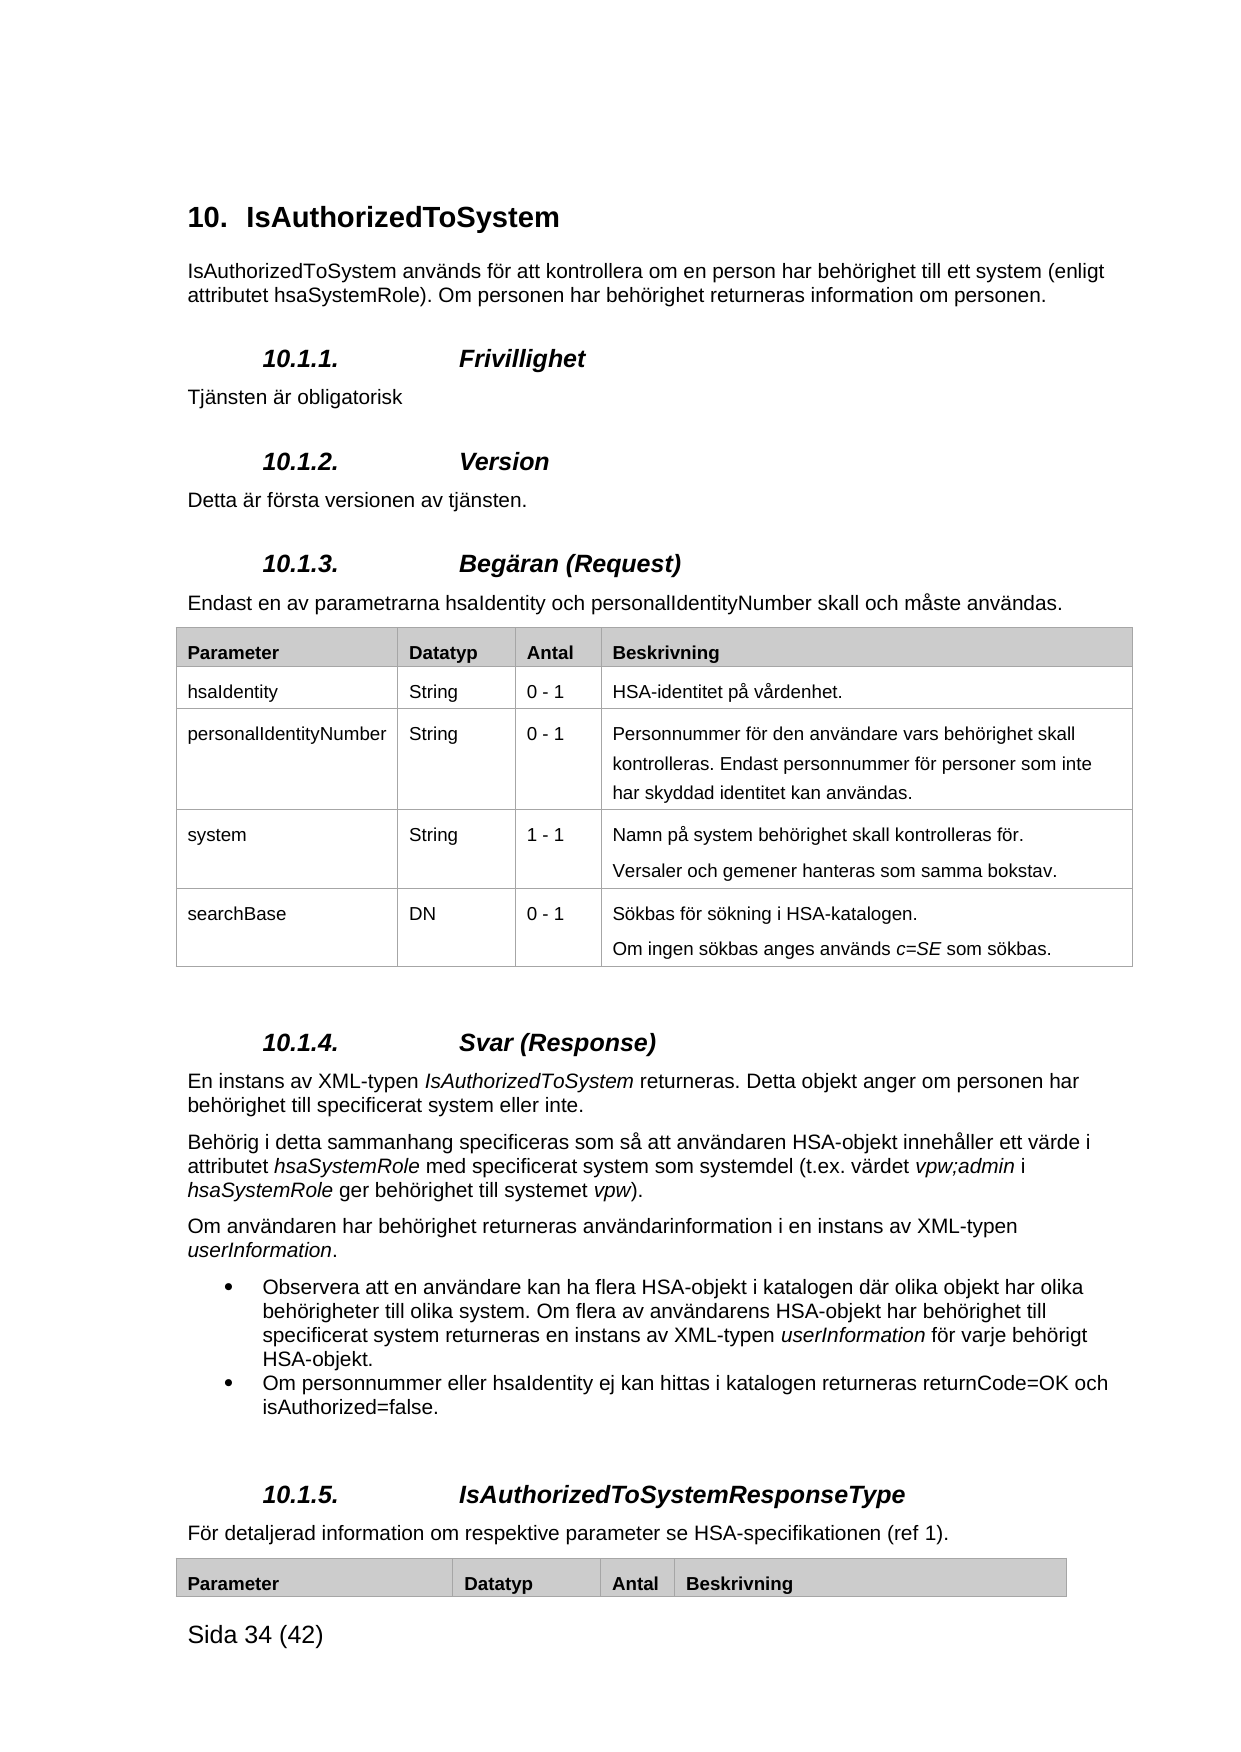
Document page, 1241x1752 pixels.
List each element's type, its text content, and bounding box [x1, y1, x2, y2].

table_cell Personnummer för den användare vars behörighet skall kontrolleras. Endast personnummer för personer som inte har skyddad identitet kan användas. [602, 709, 1132, 809]
table_cell 0 - 1 [516, 889, 601, 966]
table_cell String [398, 667, 515, 708]
table_cell system [177, 810, 397, 887]
subtitle Svar (Response) [262, 1028, 963, 1057]
subtitle IsAuthorizedToSystem [187, 200, 963, 233]
table_cell personalIdentityNumber [177, 709, 397, 809]
list Observera att en användare kan ha flera HSA-objekt i katalogen där olika objekt har olika behörigheter till olika system. Om flera av användarens HSA-objekt har behörighet till specificerat system returneras en instans av XML-typen userInformation för varje behörigt HSA-objekt. [225, 1274, 1122, 1371]
text Om användaren har behörighet returneras användarinformation i en instans av XML-typen userInformation. [187, 1214, 1122, 1262]
subtitle Version [262, 447, 963, 475]
table_cell Namn på system behörighet skall kontrolleras för. Versaler och gemener hanteras som samma bokstav. [602, 810, 1132, 887]
table_header Antal [516, 628, 601, 666]
subtitle Begäran (Request) [262, 549, 963, 578]
table_cell 0 - 1 [516, 709, 601, 809]
text IsAuthorizedToSystem används för att kontrollera om en person har behörighet till ett system (enligt attributet hsaSystemRole). Om personen har behörighet returneras information om personen. [187, 258, 1122, 306]
table_header Beskrivning [602, 628, 1132, 666]
table_cell Sökbas för sökning i HSA-katalogen. Om ingen sökbas anges används c=SE som sökbas. [602, 889, 1132, 966]
table_cell searchBase [177, 889, 397, 966]
table_cell hsaIdentity [177, 667, 397, 708]
text För detaljerad information om respektive parameter se HSA-specifikationen (ref 1). [187, 1521, 1122, 1545]
table_cell 1 - 1 [516, 810, 601, 887]
text En instans av XML-typen IsAuthorizedToSystem returneras. Detta objekt anger om personen har behörighet till specificerat system eller inte. [187, 1069, 1122, 1117]
table_cell String [398, 810, 515, 887]
table_header Datatyp [453, 1559, 600, 1596]
table_header Datatyp [398, 628, 515, 666]
table_header Parameter [177, 1559, 452, 1596]
table_cell HSA-identitet på vårdenhet. [602, 667, 1132, 708]
text Tjänsten är obligatorisk [187, 385, 1122, 409]
subtitle Frivillighet [262, 344, 963, 373]
text Behörig i detta sammanhang specificeras som så att användaren HSA-objekt innehåller ett värde i attributet hsaSystemRole med specificerat system som systemdel (t.ex. värdet vpw;admin i hsaSystemRole ger behörighet till systemet vpw). [187, 1130, 1122, 1202]
subtitle IsAuthorizedToSystemResponseType [262, 1480, 963, 1509]
text Detta är första versionen av tjänsten. [187, 488, 1122, 512]
table_cell DN [398, 889, 515, 966]
text Endast en av parametrarna hsaIdentity och personalIdentityNumber skall och måste användas. [187, 591, 1122, 614]
table_header Beskrivning [675, 1559, 1066, 1596]
list Om personnummer eller hsaIdentity ej kan hittas i katalogen returneras returnCode=OK och isAuthorized=false. [225, 1371, 1122, 1418]
table_header Antal [601, 1559, 674, 1596]
table_cell 0 - 1 [516, 667, 601, 708]
table_header Parameter [177, 628, 397, 666]
table_cell String [398, 709, 515, 809]
